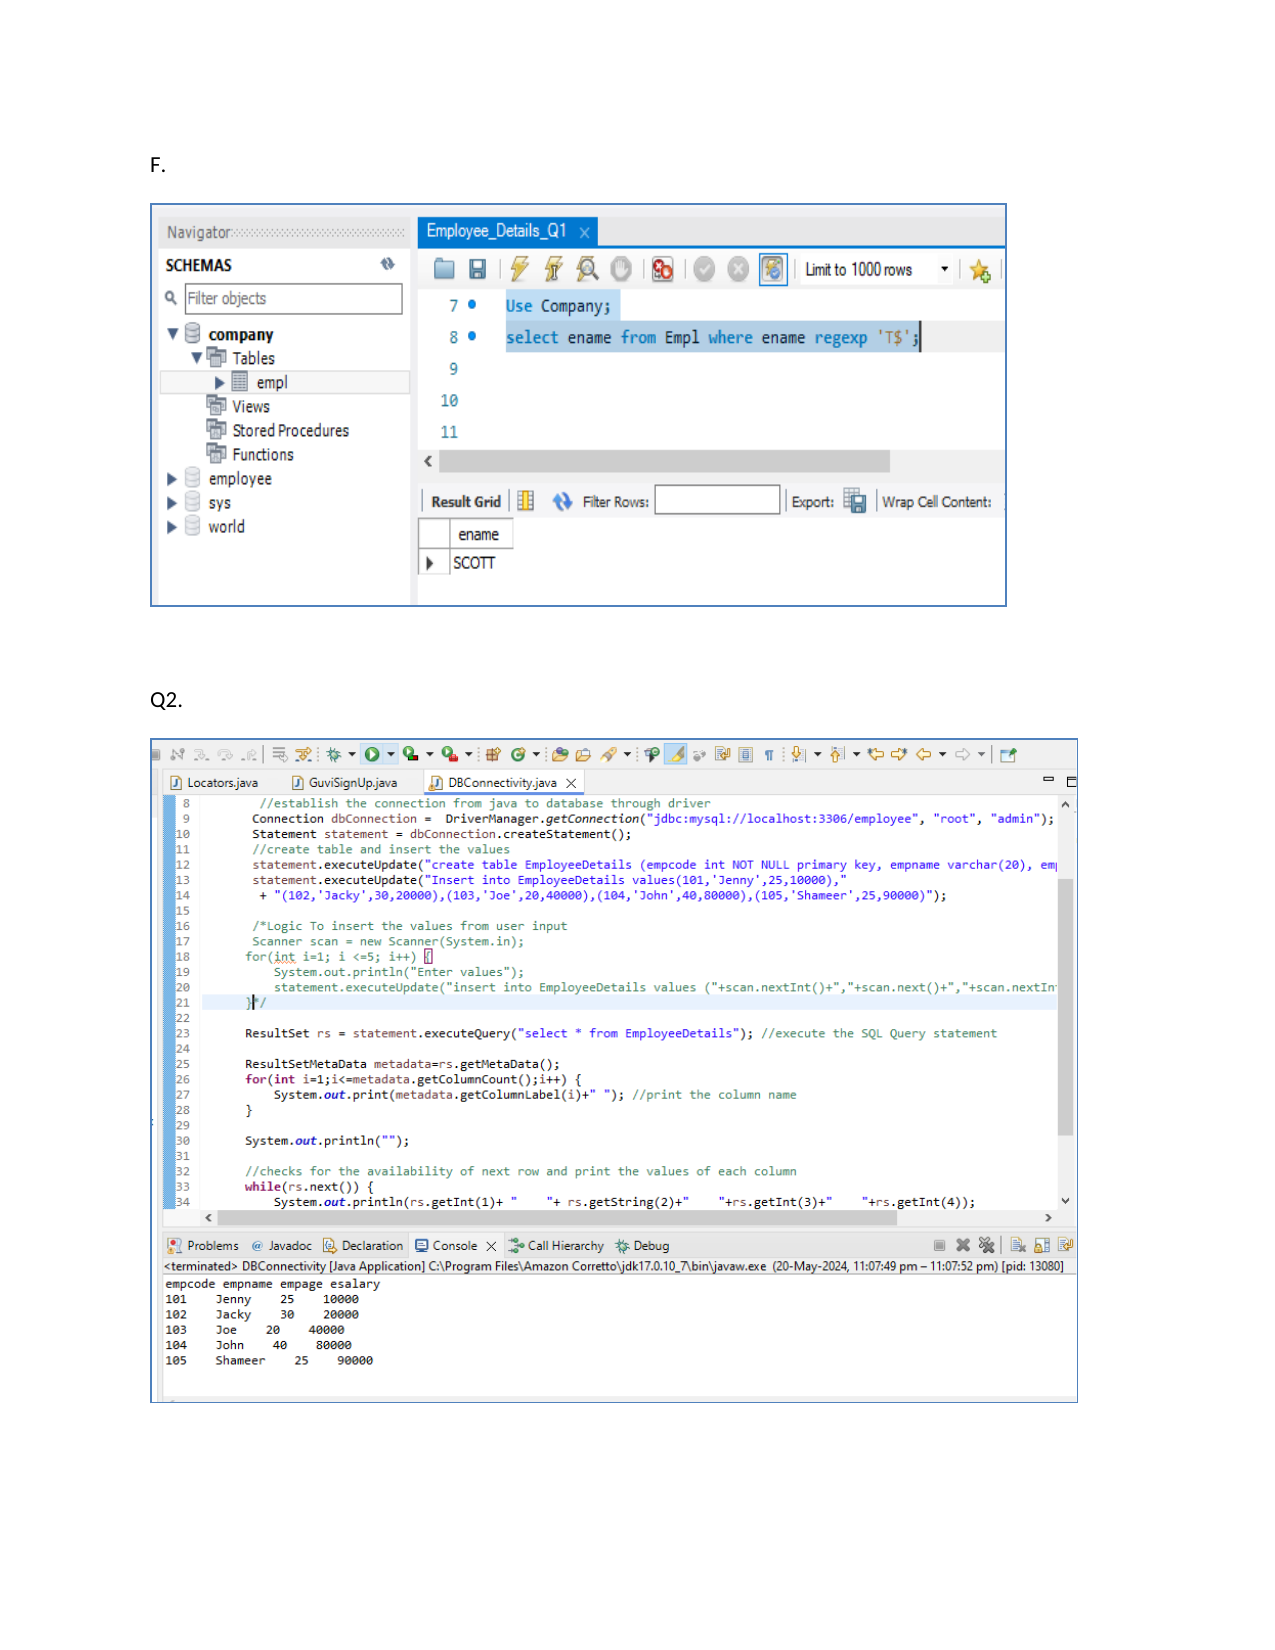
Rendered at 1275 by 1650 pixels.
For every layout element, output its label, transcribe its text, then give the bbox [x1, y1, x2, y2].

text Q2. [150, 685, 1125, 713]
picture [152, 205, 1005, 605]
text F. [150, 150, 1125, 178]
picture [152, 740, 1077, 1402]
